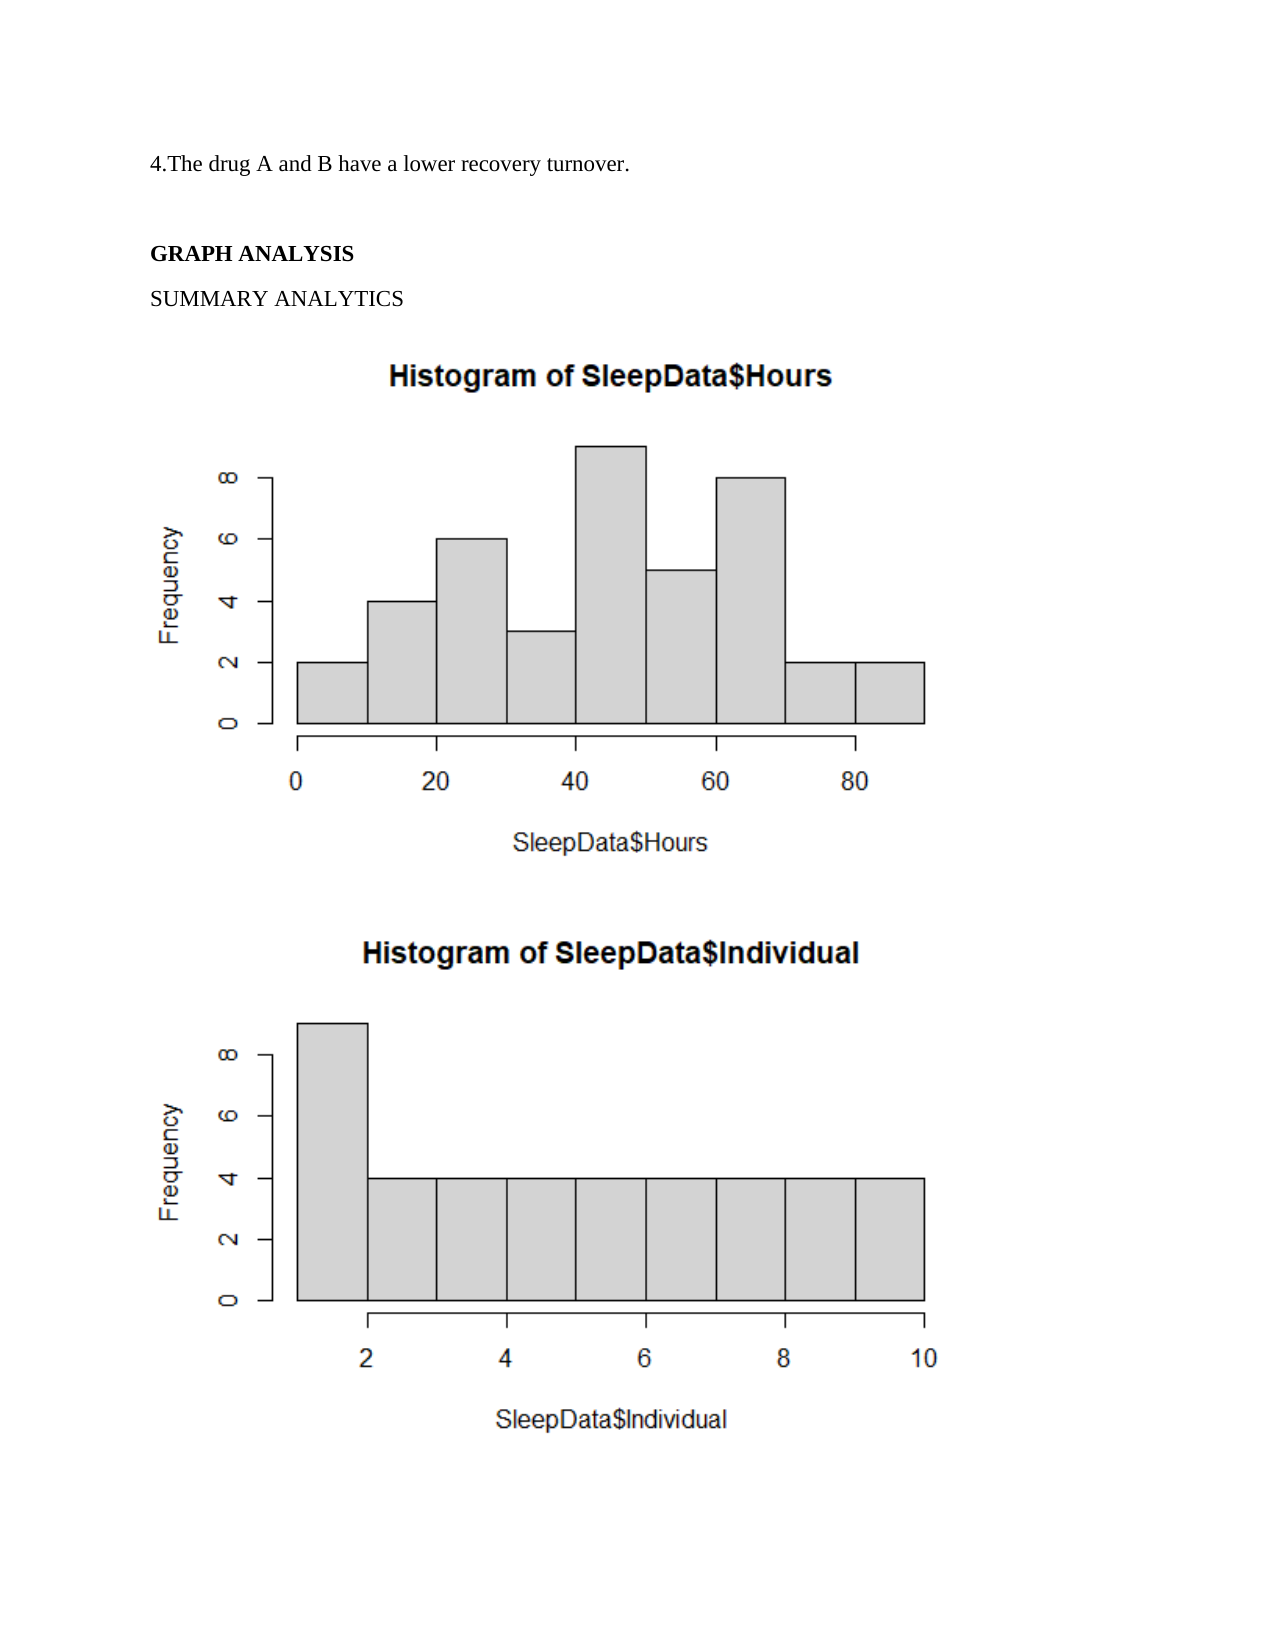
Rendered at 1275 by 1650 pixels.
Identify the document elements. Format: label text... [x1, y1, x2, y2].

picture [150, 313, 1013, 889]
text 4.The drug A and B have a lower recovery turnover. [150, 150, 1125, 176]
text GRAPH ANALYSIS [150, 240, 1125, 267]
picture [150, 891, 1013, 1466]
